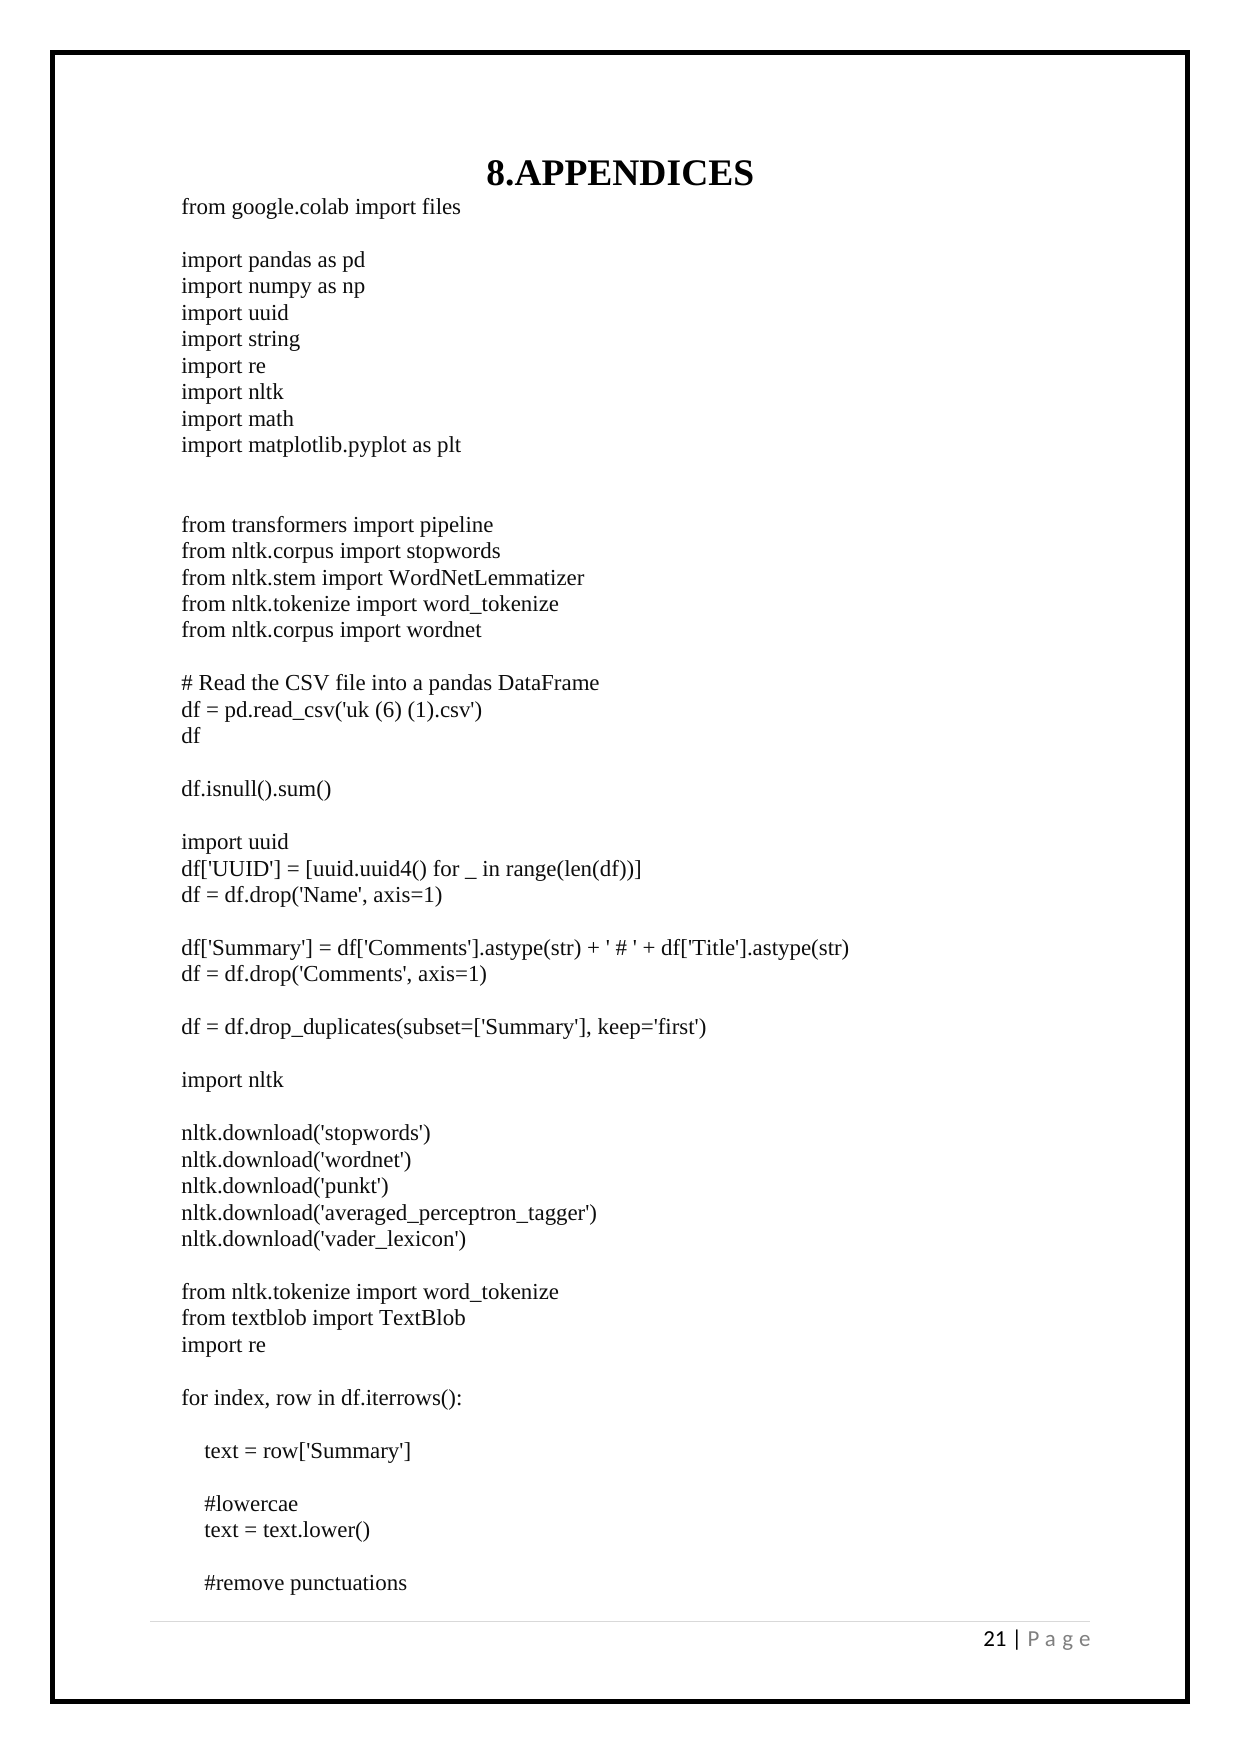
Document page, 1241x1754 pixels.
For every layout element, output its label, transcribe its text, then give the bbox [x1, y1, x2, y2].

subtitle import nltk [181, 378, 1090, 405]
subtitle text = text.lower() [181, 1516, 1090, 1542]
subtitle text = row['Summary'] [181, 1437, 1090, 1463]
subtitle df = df.drop_duplicates(subset=['Summary'], keep='first') [181, 1013, 1090, 1040]
subtitle df = pd.read_csv('uk (6) (1).csv') [181, 696, 1090, 722]
subtitle import matplotlib.pyplot as plt [181, 431, 1090, 458]
subtitle from nltk.tokenize import word_tokenize [181, 590, 1090, 616]
subtitle df [181, 722, 1090, 749]
subtitle from nltk.tokenize import word_tokenize [181, 1278, 1090, 1304]
subtitle df['Summary'] = df['Comments'].astype(str) + ' # ' + df['Title'].astype(str) [181, 934, 1090, 960]
subtitle from nltk.corpus import wordnet [181, 617, 1090, 643]
subtitle import re [181, 1331, 1090, 1357]
subtitle import string [181, 326, 1090, 352]
subtitle nltk.download('stopwords') [181, 1119, 1090, 1146]
subtitle from nltk.corpus import stopwords [181, 537, 1090, 563]
subtitle import nltk [181, 1066, 1090, 1093]
subtitle #lowercae [181, 1490, 1090, 1516]
subtitle df.isnull().sum() [181, 775, 1090, 802]
subtitle nltk.download('punkt') [181, 1172, 1090, 1198]
subtitle import uuid [181, 299, 1090, 325]
subtitle from transformers import pipeline [181, 511, 1090, 537]
subtitle for index, row in df.iterrows(): [181, 1384, 1090, 1410]
subtitle nltk.download('averaged_perceptron_tagger') [181, 1199, 1090, 1225]
subtitle from google.colab import files [181, 193, 1090, 219]
subtitle nltk.download('wordnet') [181, 1146, 1090, 1172]
subtitle nltk.download('vader_lexicon') [181, 1225, 1090, 1251]
subtitle df['UUID'] = [uuid.uuid4() for _ in range(len(df))] [181, 855, 1090, 881]
subtitle #remove punctuations [181, 1569, 1090, 1595]
subtitle import re [181, 352, 1090, 378]
subtitle import math [181, 405, 1090, 431]
subtitle 8.APPENDICES [150, 150, 1090, 193]
subtitle df = df.drop('Name', axis=1) [181, 881, 1090, 907]
subtitle import pandas as pd [181, 246, 1090, 272]
subtitle from nltk.stem import WordNetLemmatizer [181, 564, 1090, 590]
subtitle import numpy as np [181, 273, 1090, 299]
subtitle # Read the CSV file into a pandas DataFrame [181, 669, 1090, 696]
subtitle from textblob import TextBlob [181, 1304, 1090, 1331]
subtitle df = df.drop('Comments', axis=1) [181, 961, 1090, 987]
subtitle import uuid [181, 828, 1090, 854]
